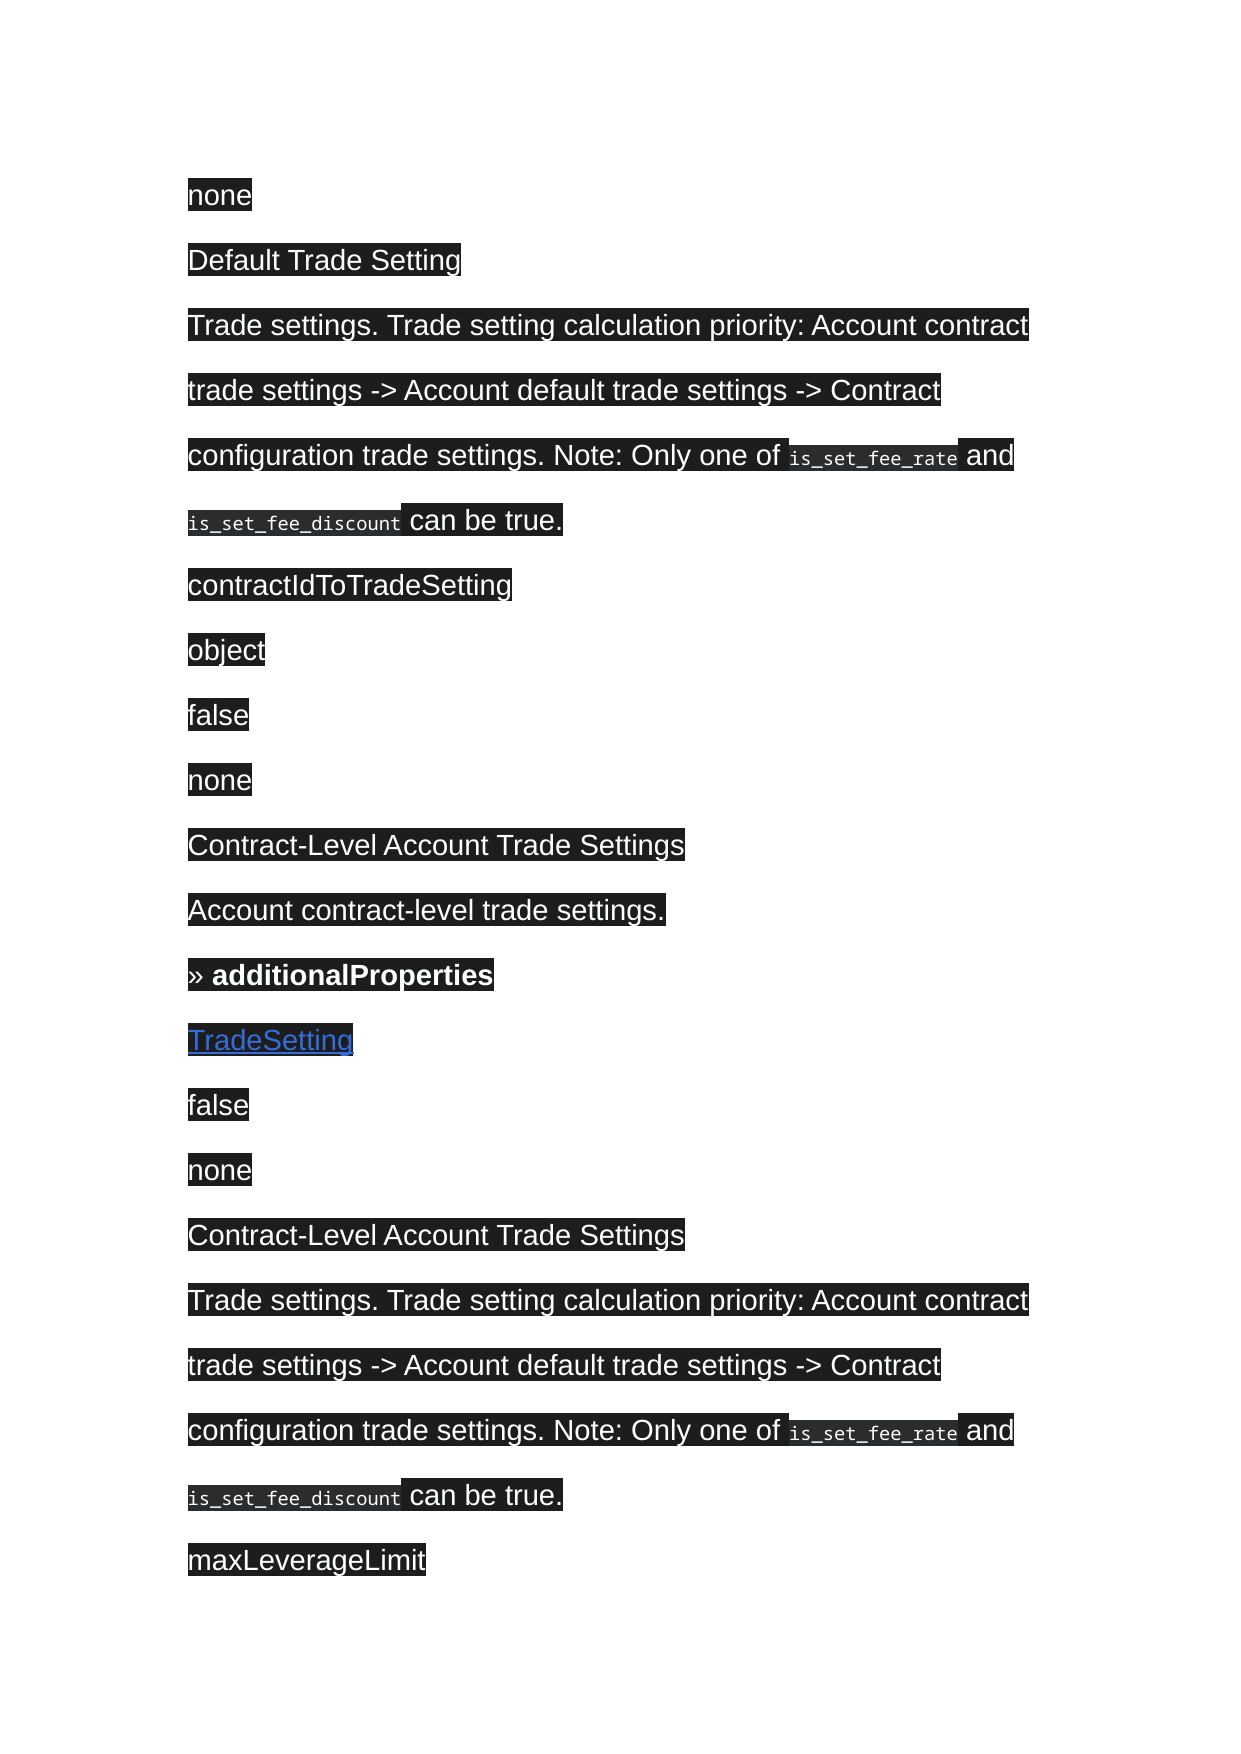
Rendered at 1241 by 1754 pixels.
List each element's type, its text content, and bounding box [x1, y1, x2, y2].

text Default Trade Setting [187, 227, 1053, 292]
text Contract-Level Account Trade Settings [187, 812, 1053, 877]
text TradeSetting [187, 1007, 1053, 1072]
text false [187, 682, 1053, 747]
text Account contract-level trade settings. [187, 877, 1053, 942]
text Trade settings. Trade setting calculation priority: Account contract trade settings -> Account default trade settings -> Contract configuration trade settings. Note: Only one of is_set_fee_rate and is_set_fee_discount can be true. [187, 292, 1053, 552]
text contractIdToTradeSetting [187, 552, 1053, 617]
text false [187, 1072, 1053, 1137]
text Contract-Level Account Trade Settings [187, 1202, 1053, 1267]
text none [187, 162, 1053, 227]
text maxLeverageLimit [187, 1527, 1053, 1592]
text » additionalProperties [187, 942, 1053, 1007]
text none [187, 747, 1053, 812]
text object [187, 617, 1053, 682]
text none [187, 1137, 1053, 1202]
text Trade settings. Trade setting calculation priority: Account contract trade settings -> Account default trade settings -> Contract configuration trade settings. Note: Only one of is_set_fee_rate and is_set_fee_discount can be true. [187, 1267, 1053, 1527]
